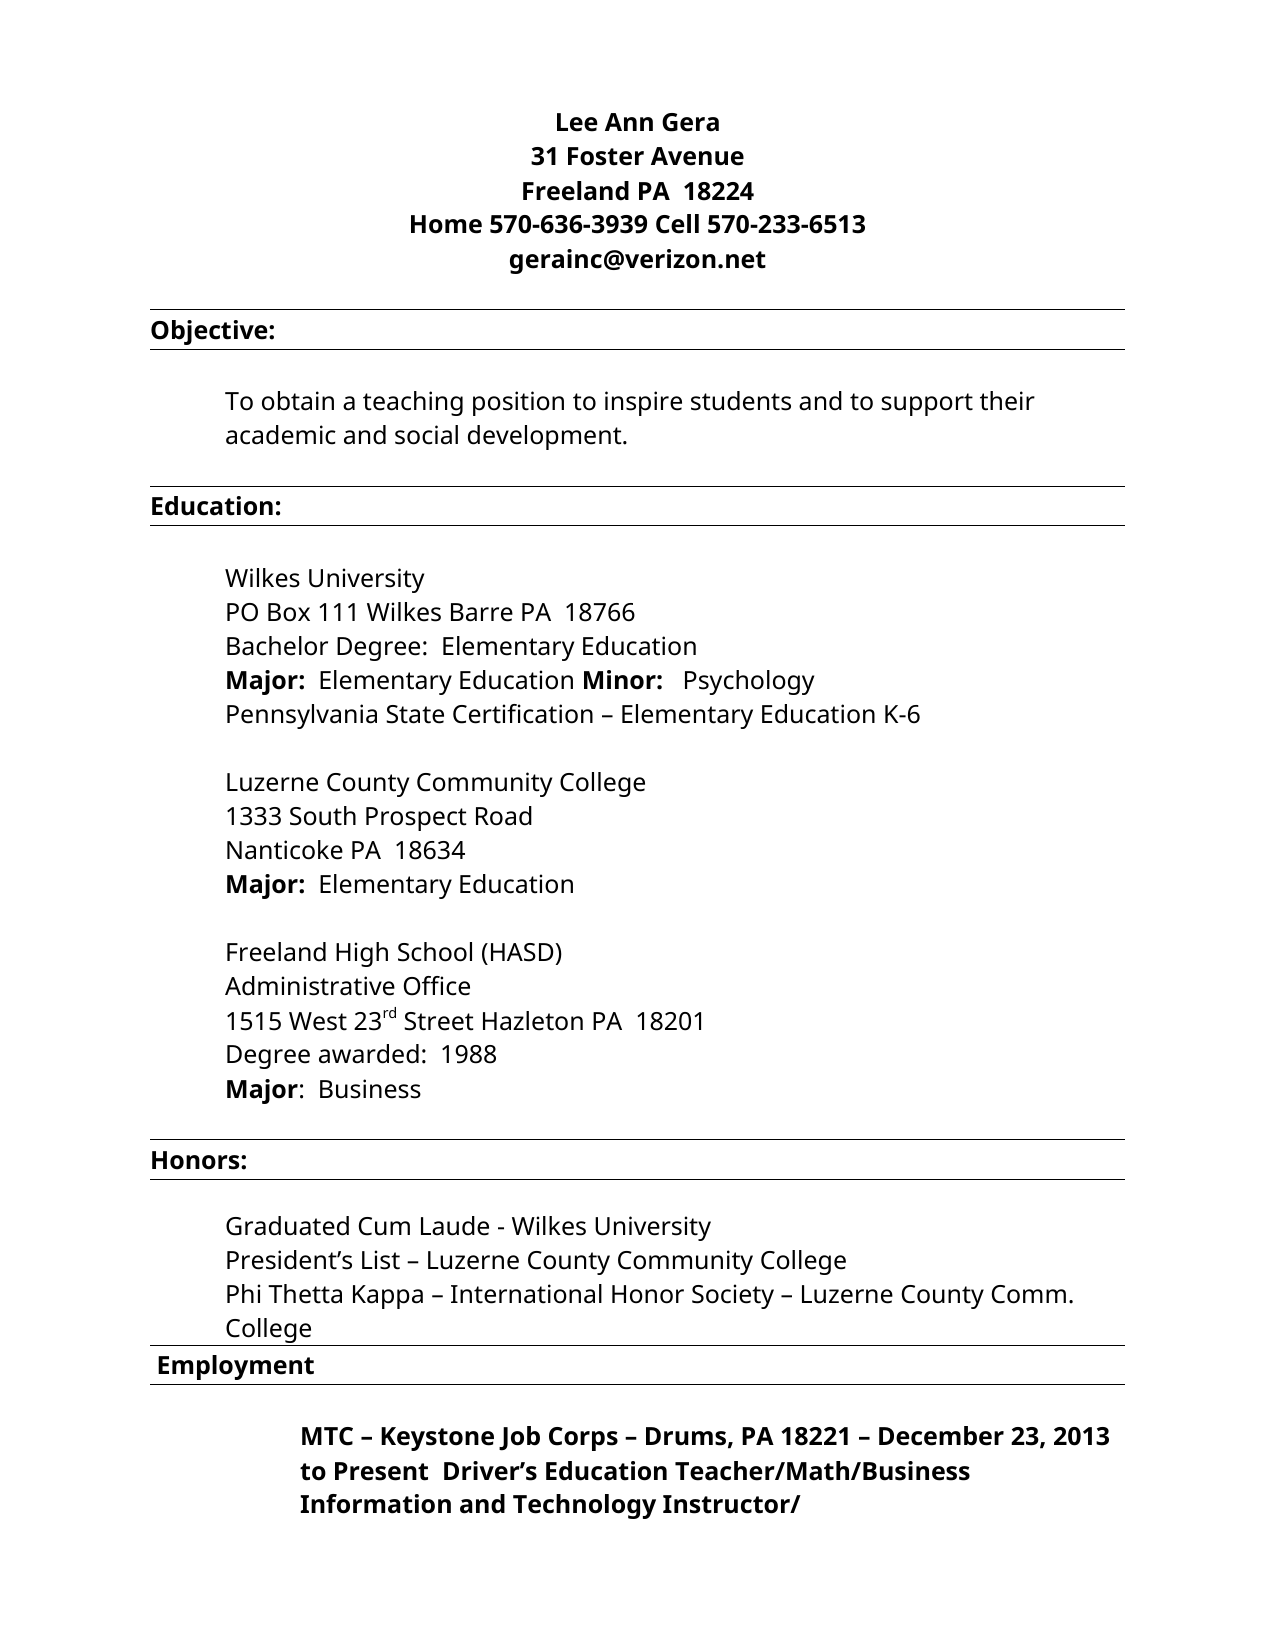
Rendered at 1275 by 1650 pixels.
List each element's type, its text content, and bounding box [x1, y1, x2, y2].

text Degree awarded: 1988 [225, 1037, 1125, 1071]
text President’s List – Luzerne County Community College [225, 1242, 1125, 1277]
text Graduated Cum Laude - Wilkes University [225, 1208, 1125, 1242]
text Employment [150, 1346, 1125, 1384]
text Luzerne County Community College [225, 765, 1125, 799]
text PO Box 111 Wilkes Barre PA 18766 [225, 594, 1125, 628]
text Home 570-636-3939 Cell 570-233-6513 [150, 207, 1125, 241]
text Administrative Office [225, 969, 1125, 1003]
text Major: Business [225, 1071, 1125, 1105]
text Pennsylvania State Certification – Elementary Education K-6 [225, 697, 1125, 731]
text Wilkes University [225, 560, 1125, 594]
text Freeland High School (HASD) [225, 935, 1125, 969]
text Honors: [150, 1140, 1125, 1179]
text To obtain a teaching position to inspire students and to support their academic and social development. [225, 384, 1125, 452]
text Freeland PA 18224 [150, 173, 1125, 207]
text Education: [150, 487, 1125, 525]
text gerainc@verizon.net [150, 241, 1125, 275]
text MTC – Keystone Job Corps – Drums, PA 18221 – December 23, 2013 to Present Driver’s Education Teacher/Math/Business Information and Technology Instructor/ [300, 1419, 1125, 1521]
text 1515 West 23rd Street Hazleton PA 18201 [225, 1003, 1125, 1037]
text Bachelor Degree: Elementary Education [225, 628, 1125, 662]
text Objective: [150, 310, 1125, 349]
text 1333 South Prospect Road [225, 799, 1125, 833]
text Major: Elementary Education Minor: Psychology [225, 662, 1125, 697]
text Lee Ann Gera [150, 105, 1125, 139]
text Major: Elementary Education [225, 867, 1125, 901]
text Nanticoke PA 18634 [225, 833, 1125, 867]
text 31 Foster Avenue [150, 139, 1125, 173]
text Phi Thetta Kappa – International Honor Society – Luzerne County Comm. College [225, 1277, 1125, 1345]
